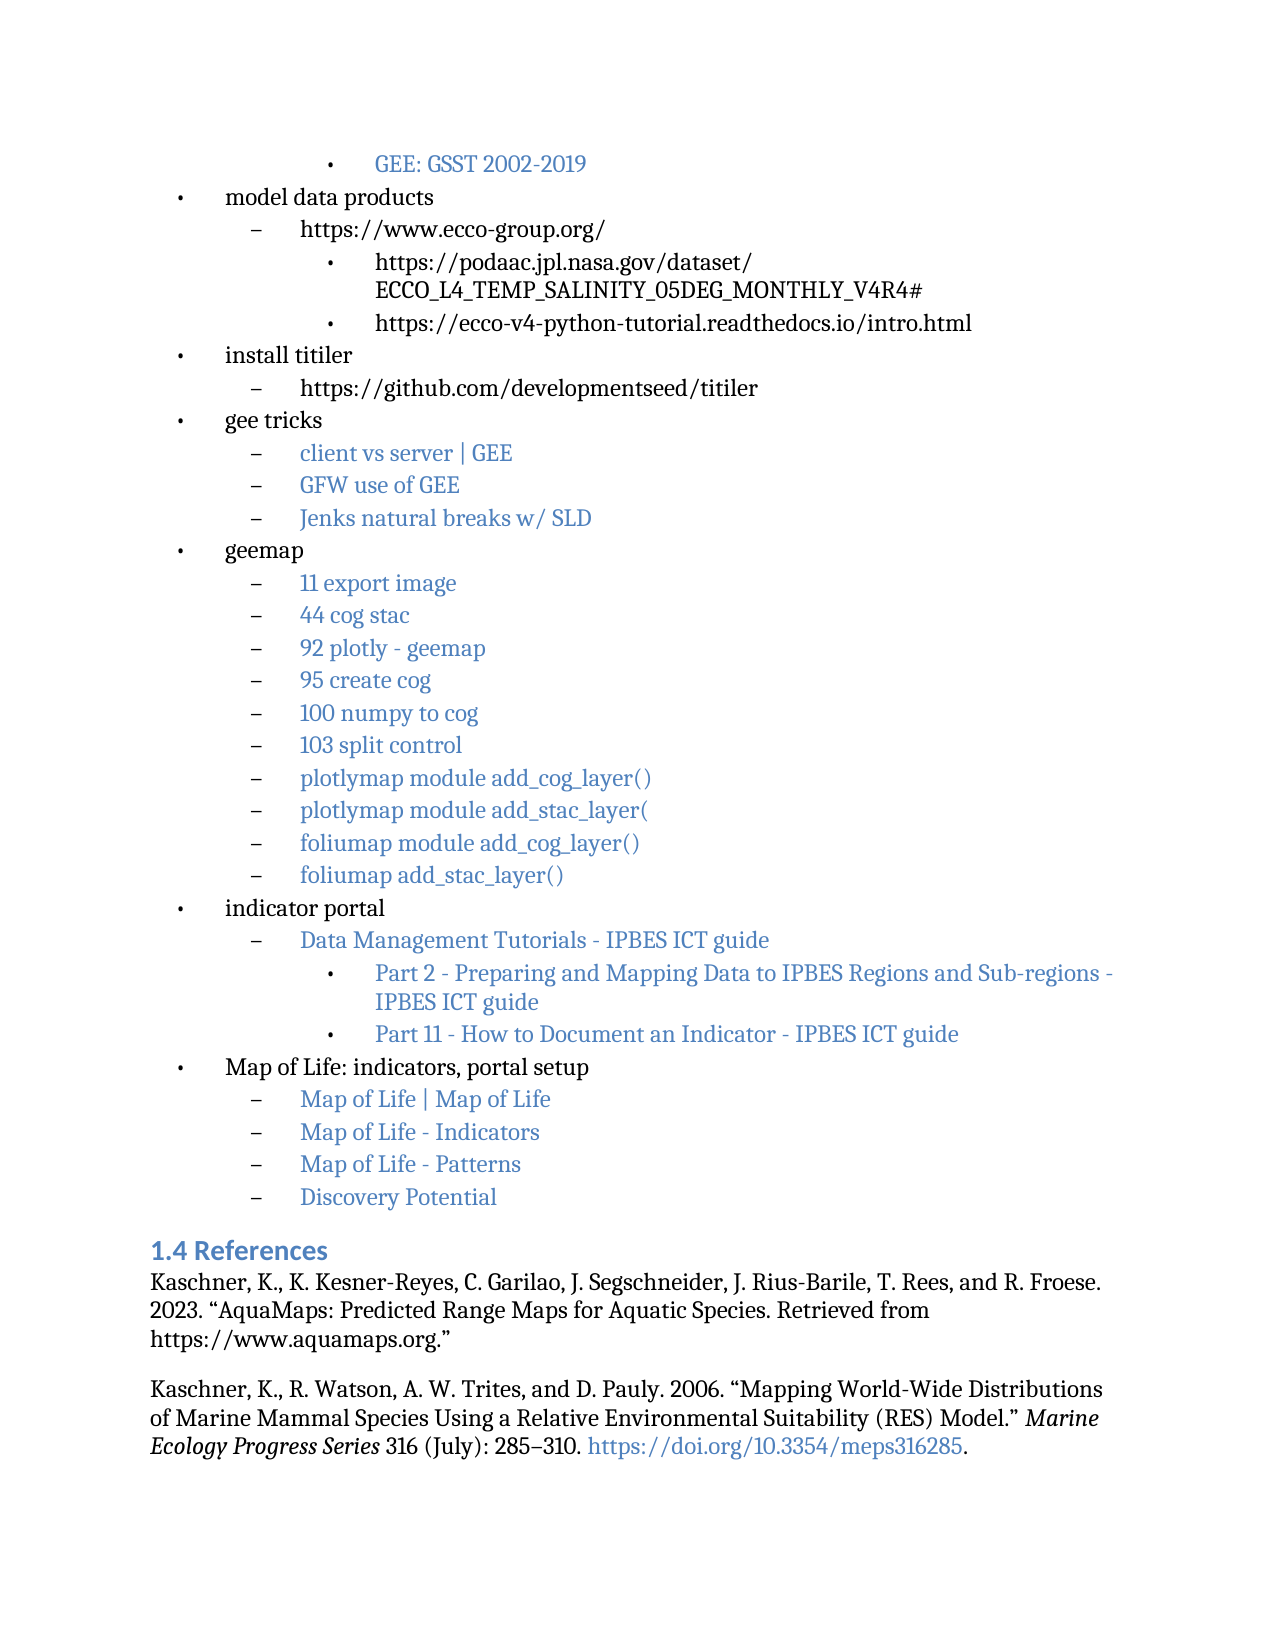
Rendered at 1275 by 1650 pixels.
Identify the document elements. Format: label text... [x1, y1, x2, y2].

list 44 cog stac [250, 601, 1125, 630]
list install titiler [175, 341, 1125, 370]
list foliumap add_stac_layer() [250, 861, 1125, 890]
list Discovery Potential [250, 1182, 1125, 1211]
list 103 split control [250, 731, 1125, 760]
list https://github.com/developmentseed/titiler [250, 374, 1125, 402]
list Data Management Tutorials - IPBES ICT guide [250, 926, 1125, 955]
list https://www.ecco-group.org/ [250, 215, 1125, 244]
list 95 create cog [250, 666, 1125, 695]
list Map of Life: indicators, portal setup [175, 1052, 1125, 1081]
list Map of Life - Patterns [250, 1150, 1125, 1179]
text Kaschner, K., K. Kesner-Reyes, C. Garilao, J. Segschneider, J. Rius-Barile, T. Rees, and R. Froese. 2023. “AquaMaps: Predicted Range Maps for Aquatic Species. Retrieved from https://www.aquamaps.org.” [150, 1268, 1125, 1354]
list 92 plotly - geemap [250, 634, 1125, 662]
list model data products [175, 182, 1125, 211]
list 100 numpy to cog [250, 699, 1125, 727]
list client vs server | GEE [250, 439, 1125, 467]
list indicator portal [175, 894, 1125, 922]
list plotlymap module add_stac_layer( [250, 796, 1125, 825]
list https://podaac.jpl.nasa.gov/dataset/ECCO_L4_TEMP_SALINITY_05DEG_MONTHLY_V4R4# [325, 247, 1125, 305]
list foliumap module add_cog_layer() [250, 829, 1125, 857]
list GEE: GSST 2002-2019 [325, 150, 1125, 179]
list geemap [175, 536, 1125, 565]
list Jenks natural breaks w/ SLD [250, 504, 1125, 532]
list Part 2 - Preparing and Mapping Data to IPBES Regions and Sub-regions - IPBES ICT guide [325, 959, 1125, 1016]
list GFW use of GEE [250, 471, 1125, 500]
list gee tricks [175, 406, 1125, 435]
list Map of Life - Indicators [250, 1117, 1125, 1146]
list 11 export image [250, 569, 1125, 597]
list Map of Life | Map of Life [250, 1085, 1125, 1114]
subtitle 1.4 References [150, 1232, 1125, 1268]
text Kaschner, K., R. Watson, A. W. Trites, and D. Pauly. 2006. “Mapping World-Wide Distributions of Marine Mammal Species Using a Relative Environmental Suitability (RES) Model.” Marine Ecology Progress Series 316 (July): 285–310. https://doi.org/10.3354/meps316285. [150, 1375, 1125, 1461]
list plotlymap module add_cog_layer() [250, 764, 1125, 792]
list Part 11 - How to Document an Indicator - IPBES ICT guide [325, 1020, 1125, 1049]
list https://ecco-v4-python-tutorial.readthedocs.io/intro.html [325, 309, 1125, 337]
